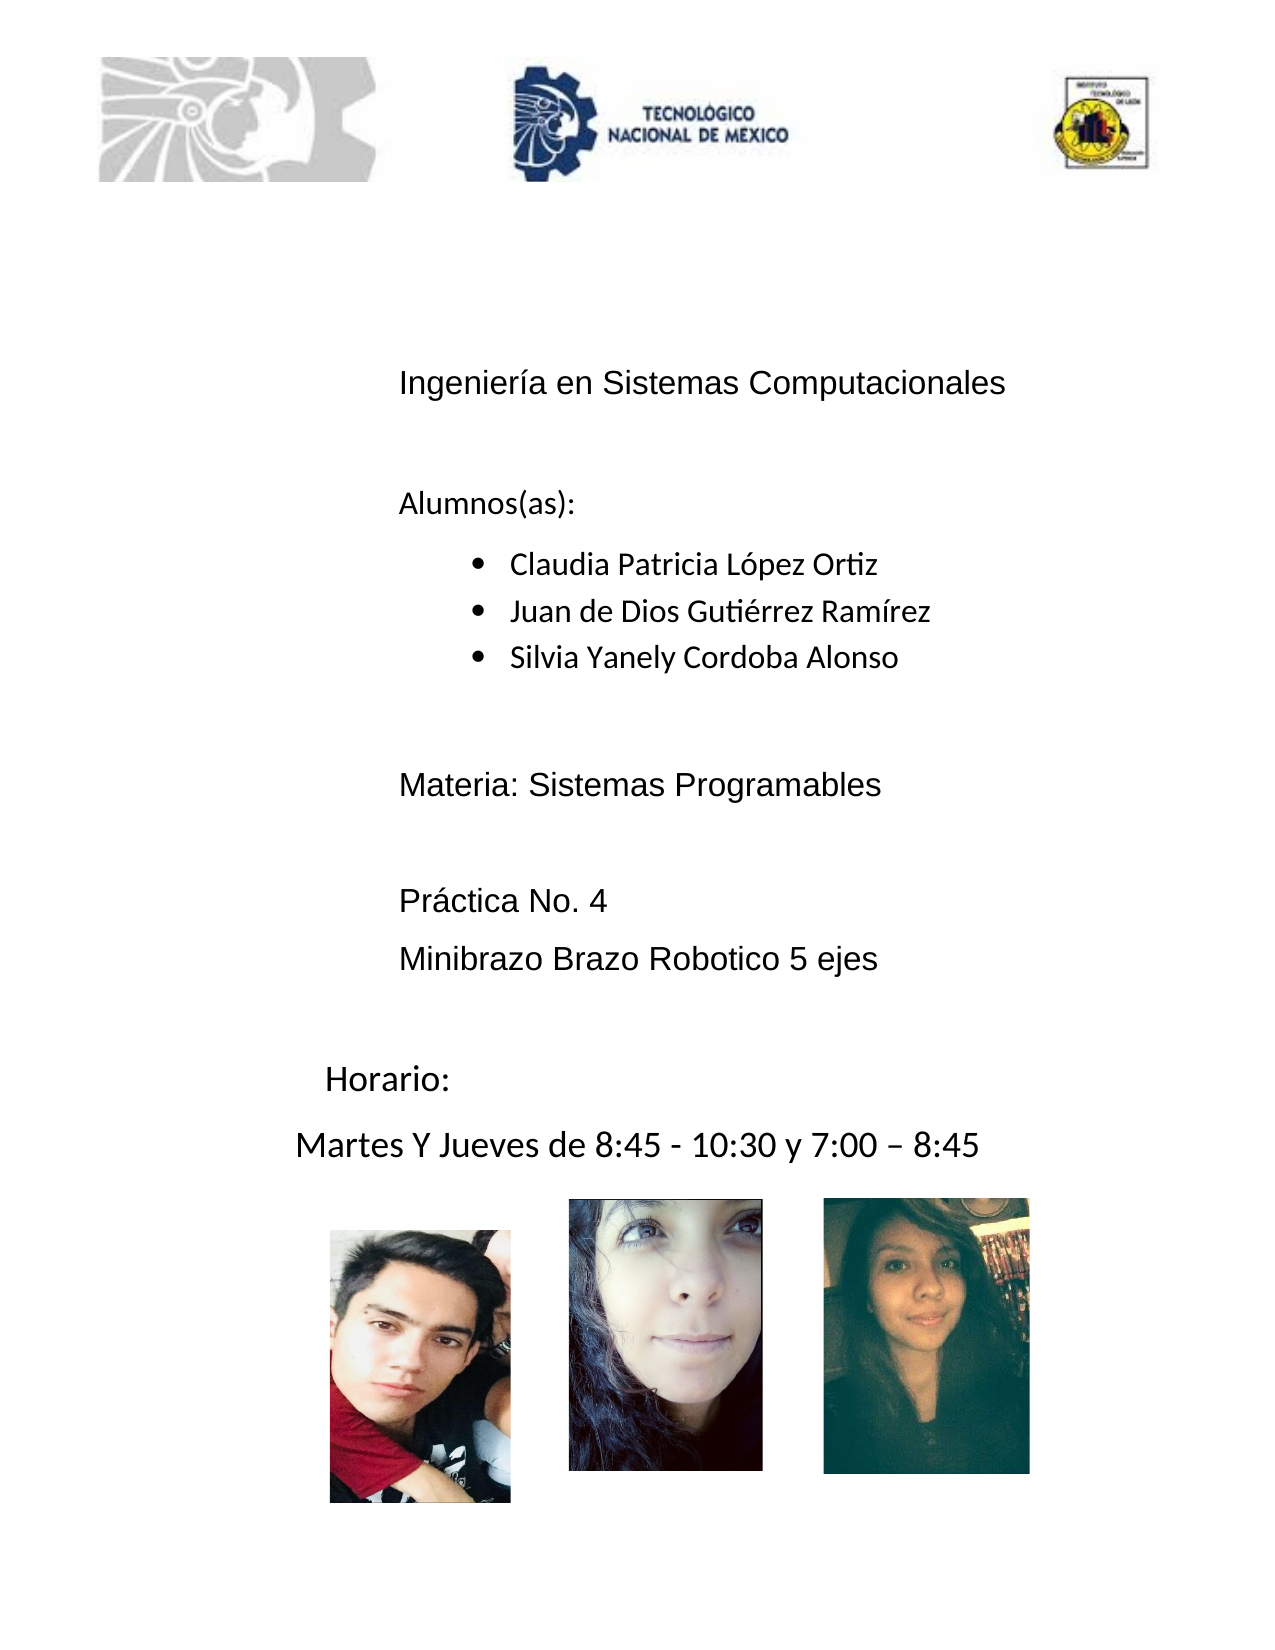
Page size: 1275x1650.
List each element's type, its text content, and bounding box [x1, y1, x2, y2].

picture [96, 57, 1196, 182]
picture [568, 1199, 763, 1471]
text Horario: [251, 1055, 1098, 1101]
list Claudia Patricia López Ortiz [472, 543, 1098, 583]
picture [329, 1230, 511, 1503]
text Ingeniería en Sistemas Computacionales [325, 363, 1098, 402]
text Alumnos(as): [325, 482, 1098, 523]
list Silvia Yanely Cordoba Alonso [472, 636, 1098, 677]
text Minibrazo Brazo Robotico 5 ejes [325, 939, 1098, 977]
list Juan de Dios Gutiérrez Ramírez [472, 589, 1098, 630]
text Práctica No. 4 [325, 881, 1098, 919]
text Martes Y Jueves de 8:45 - 10:30 y 7:00 – 8:45 [177, 1121, 1098, 1167]
picture [823, 1198, 1030, 1474]
text Materia: Sistemas Programables [325, 764, 1098, 803]
